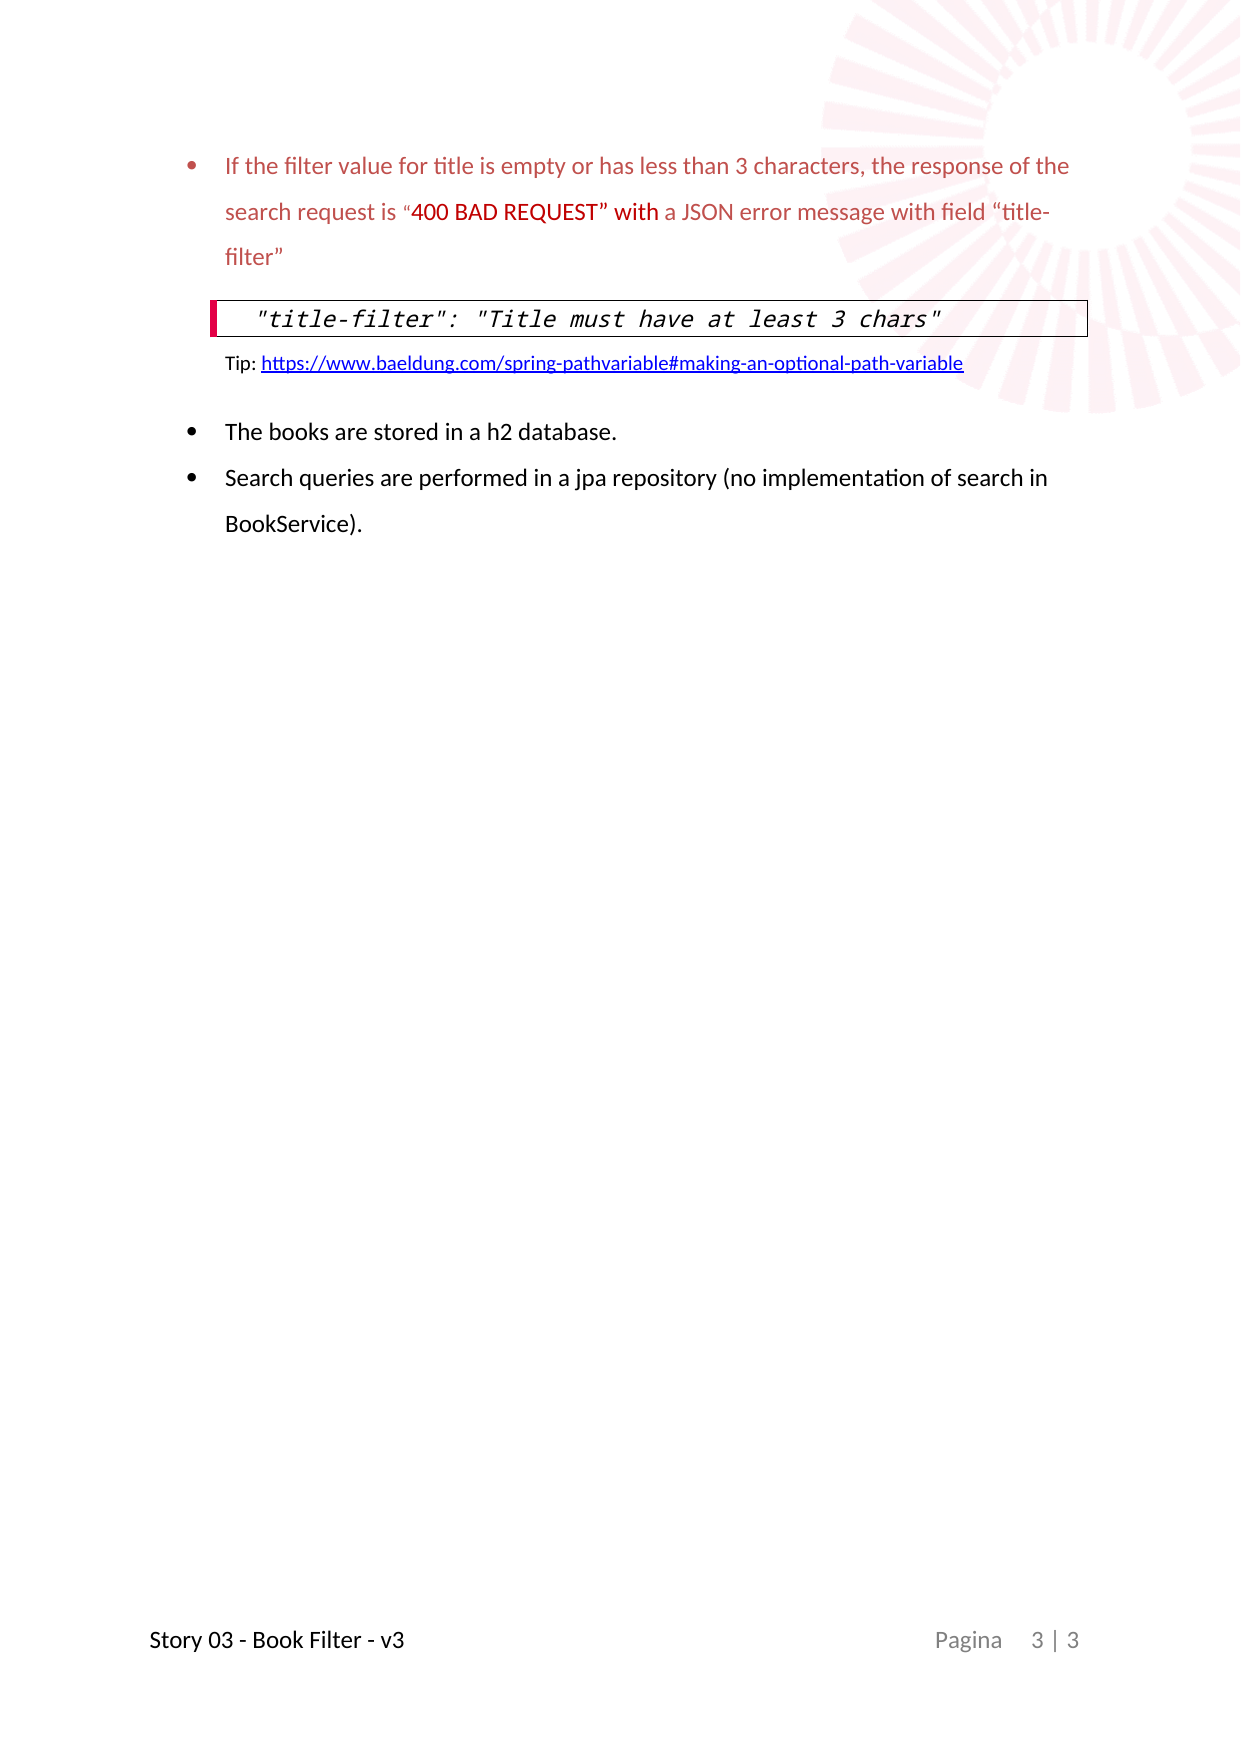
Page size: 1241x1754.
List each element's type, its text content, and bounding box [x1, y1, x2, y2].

list The books are stored in a h2 database. [187, 417, 1090, 447]
list Tip: https://www.baeldung.com/spring-pathvariable#making-an-optional-path-variable [225, 350, 1090, 375]
list Search queries are performed in a jpa repository (no implementation of search in BookService). [187, 462, 1090, 538]
list If the filter value for title is empty or has less than 3 characters, the response of the search request is “400 BAD REQUEST” with a JSON error message with field “title-filter” [187, 150, 1090, 272]
picture [751, 0, 1241, 445]
text "title-filter": "Title must have at least 3 chars" [217, 301, 1087, 336]
